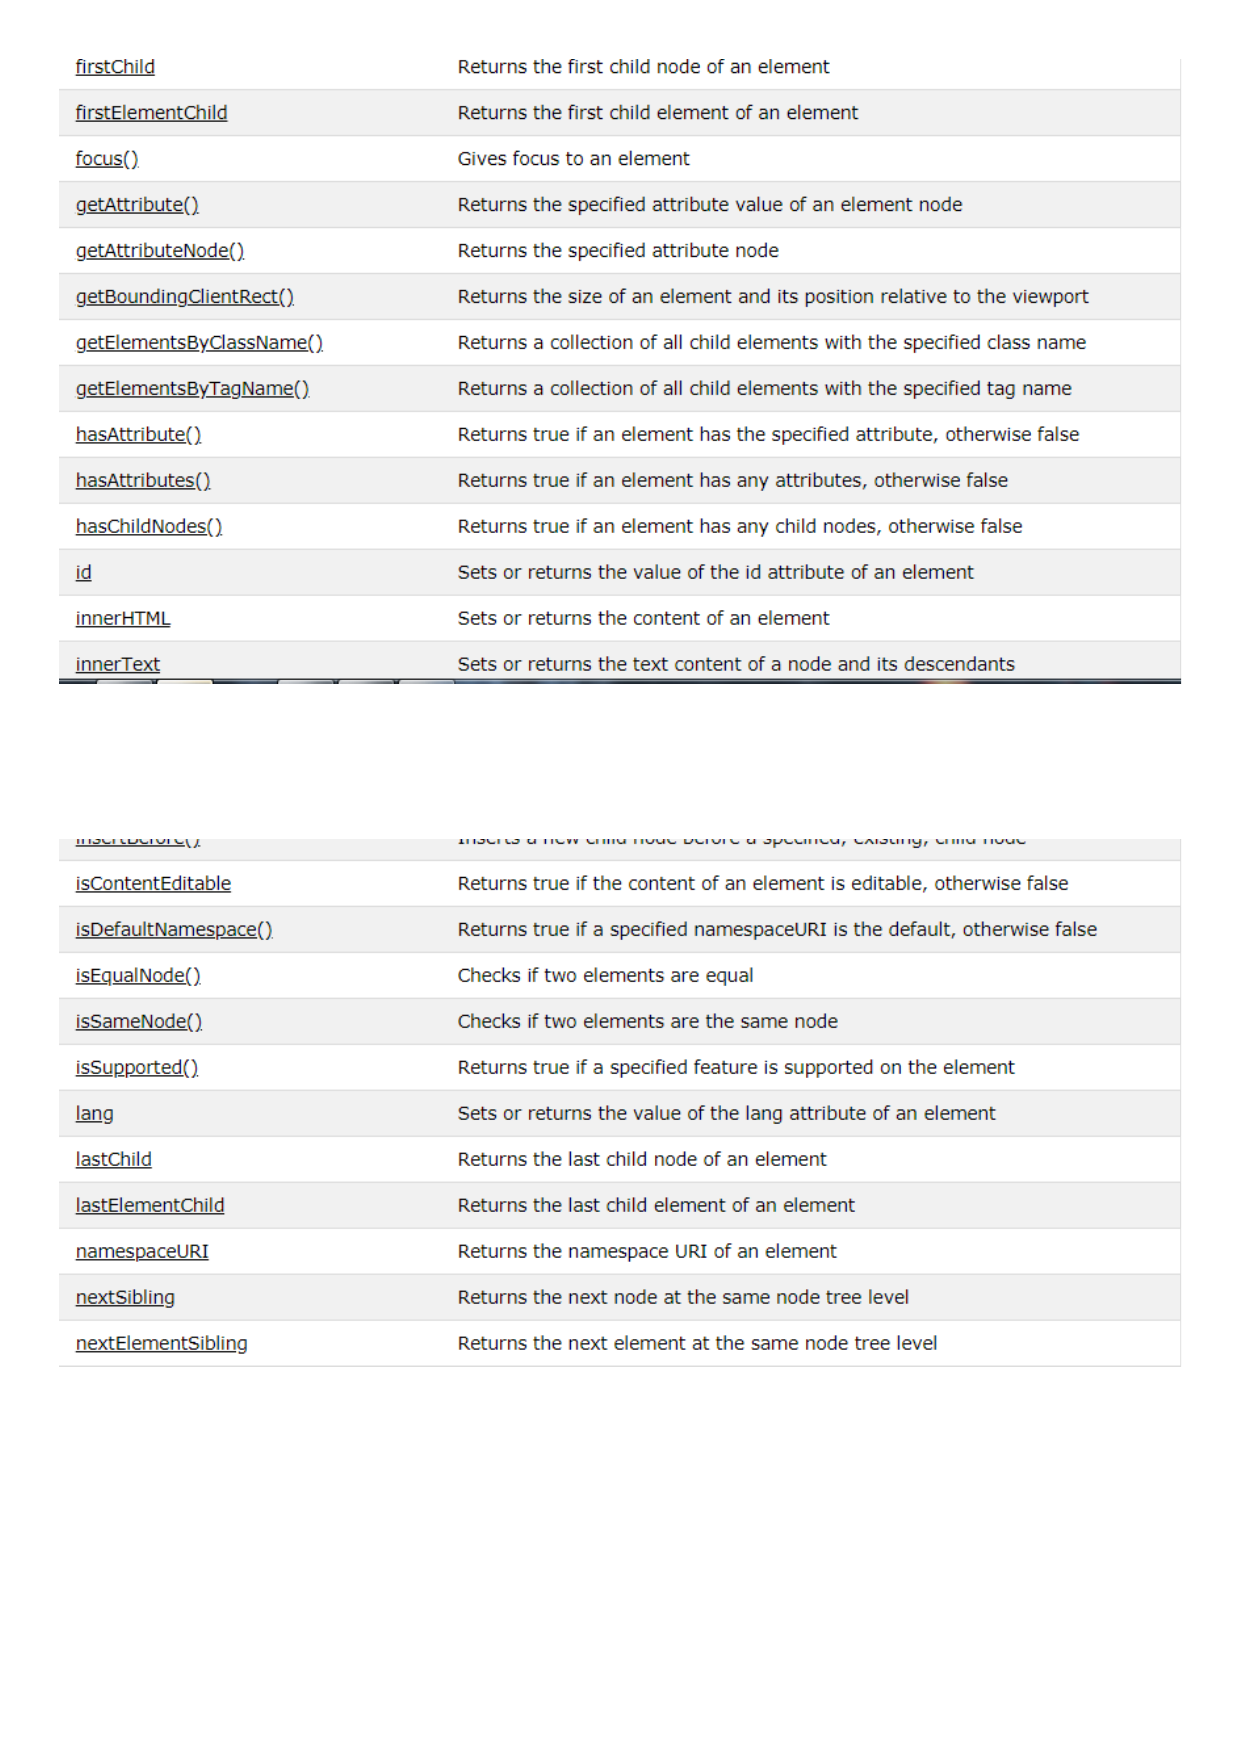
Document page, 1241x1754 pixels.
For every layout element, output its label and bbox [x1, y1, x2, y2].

picture [59, 839, 1182, 1367]
picture [59, 59, 1182, 684]
